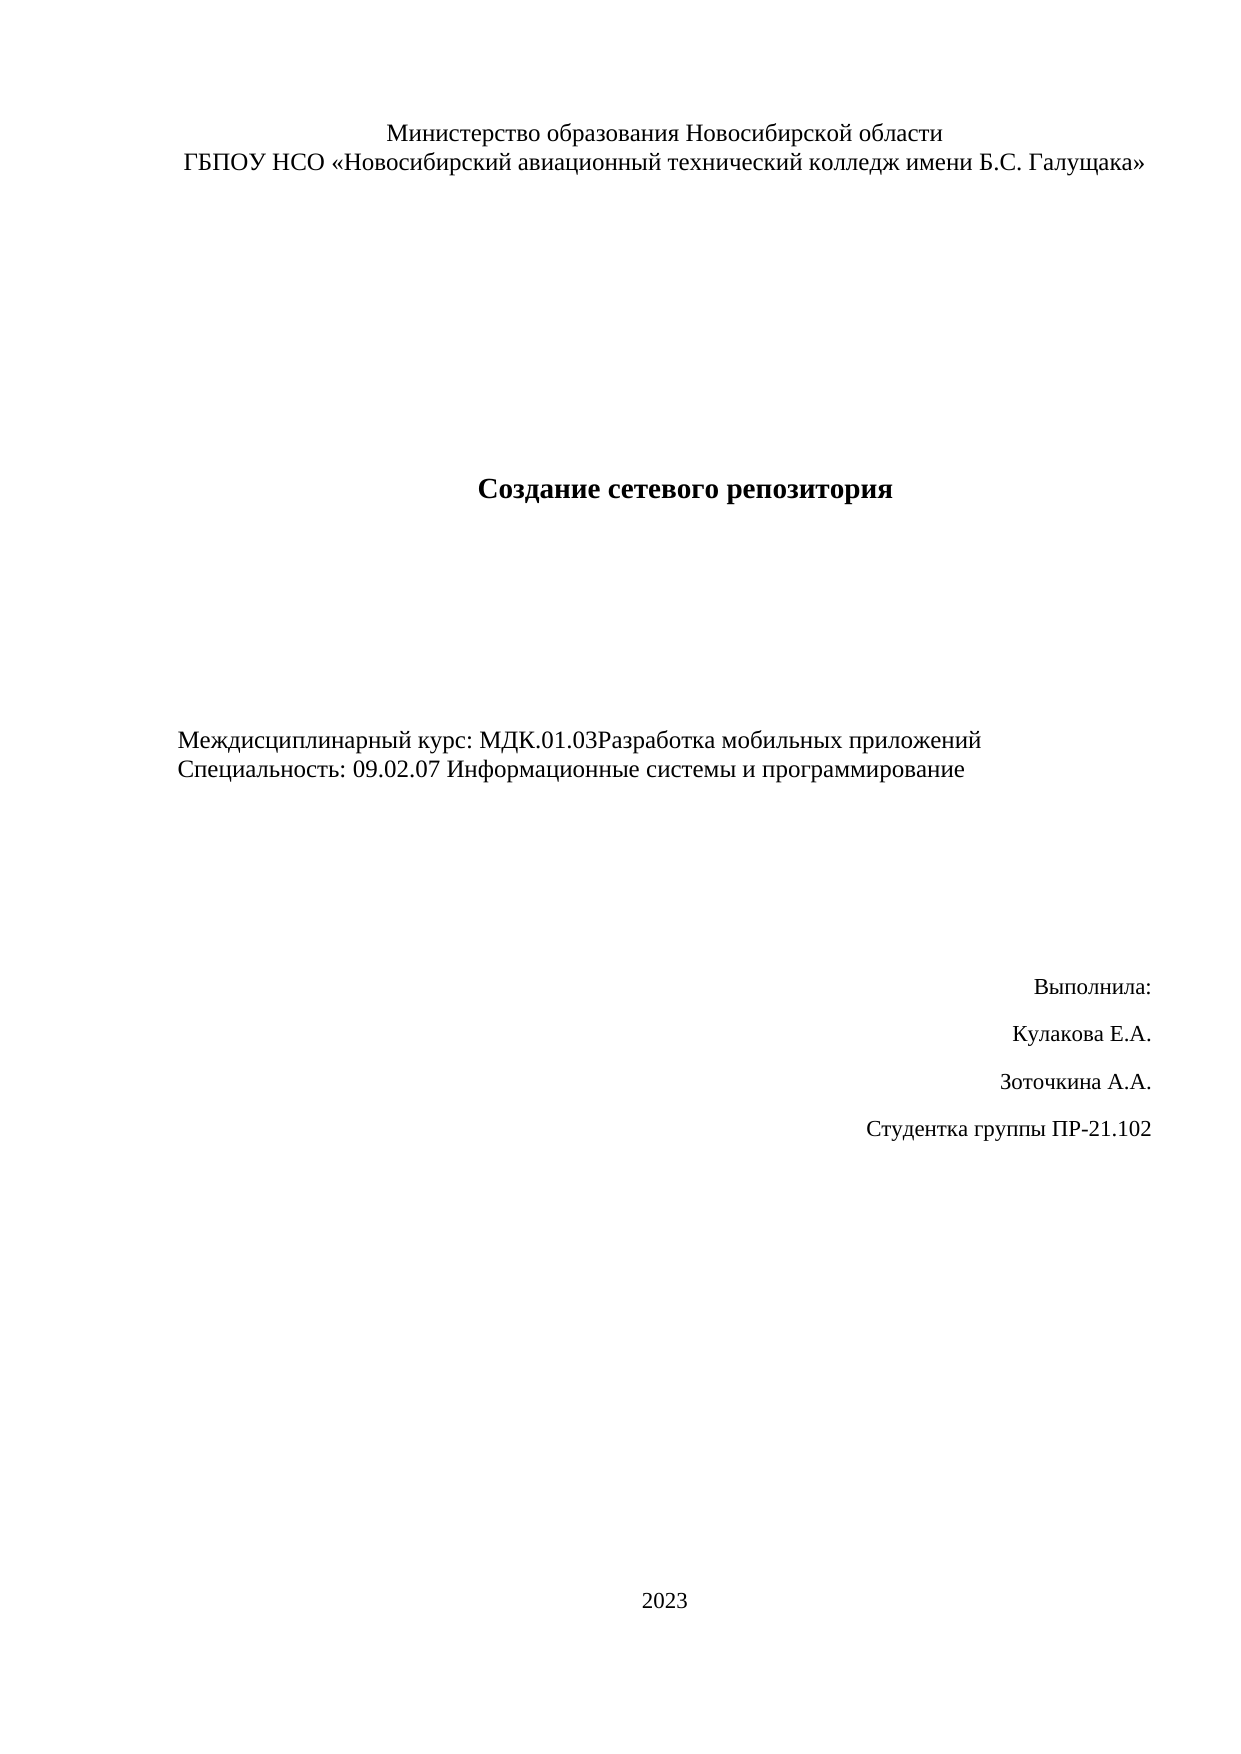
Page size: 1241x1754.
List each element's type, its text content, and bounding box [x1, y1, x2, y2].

text Зоточкина А.А. [974, 1068, 1152, 1094]
subtitle Министерство образования Новосибирской области [177, 118, 1152, 147]
text 2023 [177, 1587, 1152, 1613]
text Выполнила: [974, 973, 1152, 1000]
text Специальность: 09.02.07 Информационные системы и программирование [177, 754, 1152, 782]
text Создание сетевого репозитория [177, 471, 1134, 505]
text Междисциплинарный курс: МДК.01.03Разработка мобильных приложений [177, 725, 1152, 754]
text Студентка группы ПР-21.102 [177, 1115, 1152, 1141]
text Кулакова Е.А. [974, 1021, 1152, 1047]
subtitle ГБПОУ НСО «Новосибирский авиационный технический колледж имени Б.С. Галущака» [177, 147, 1152, 176]
